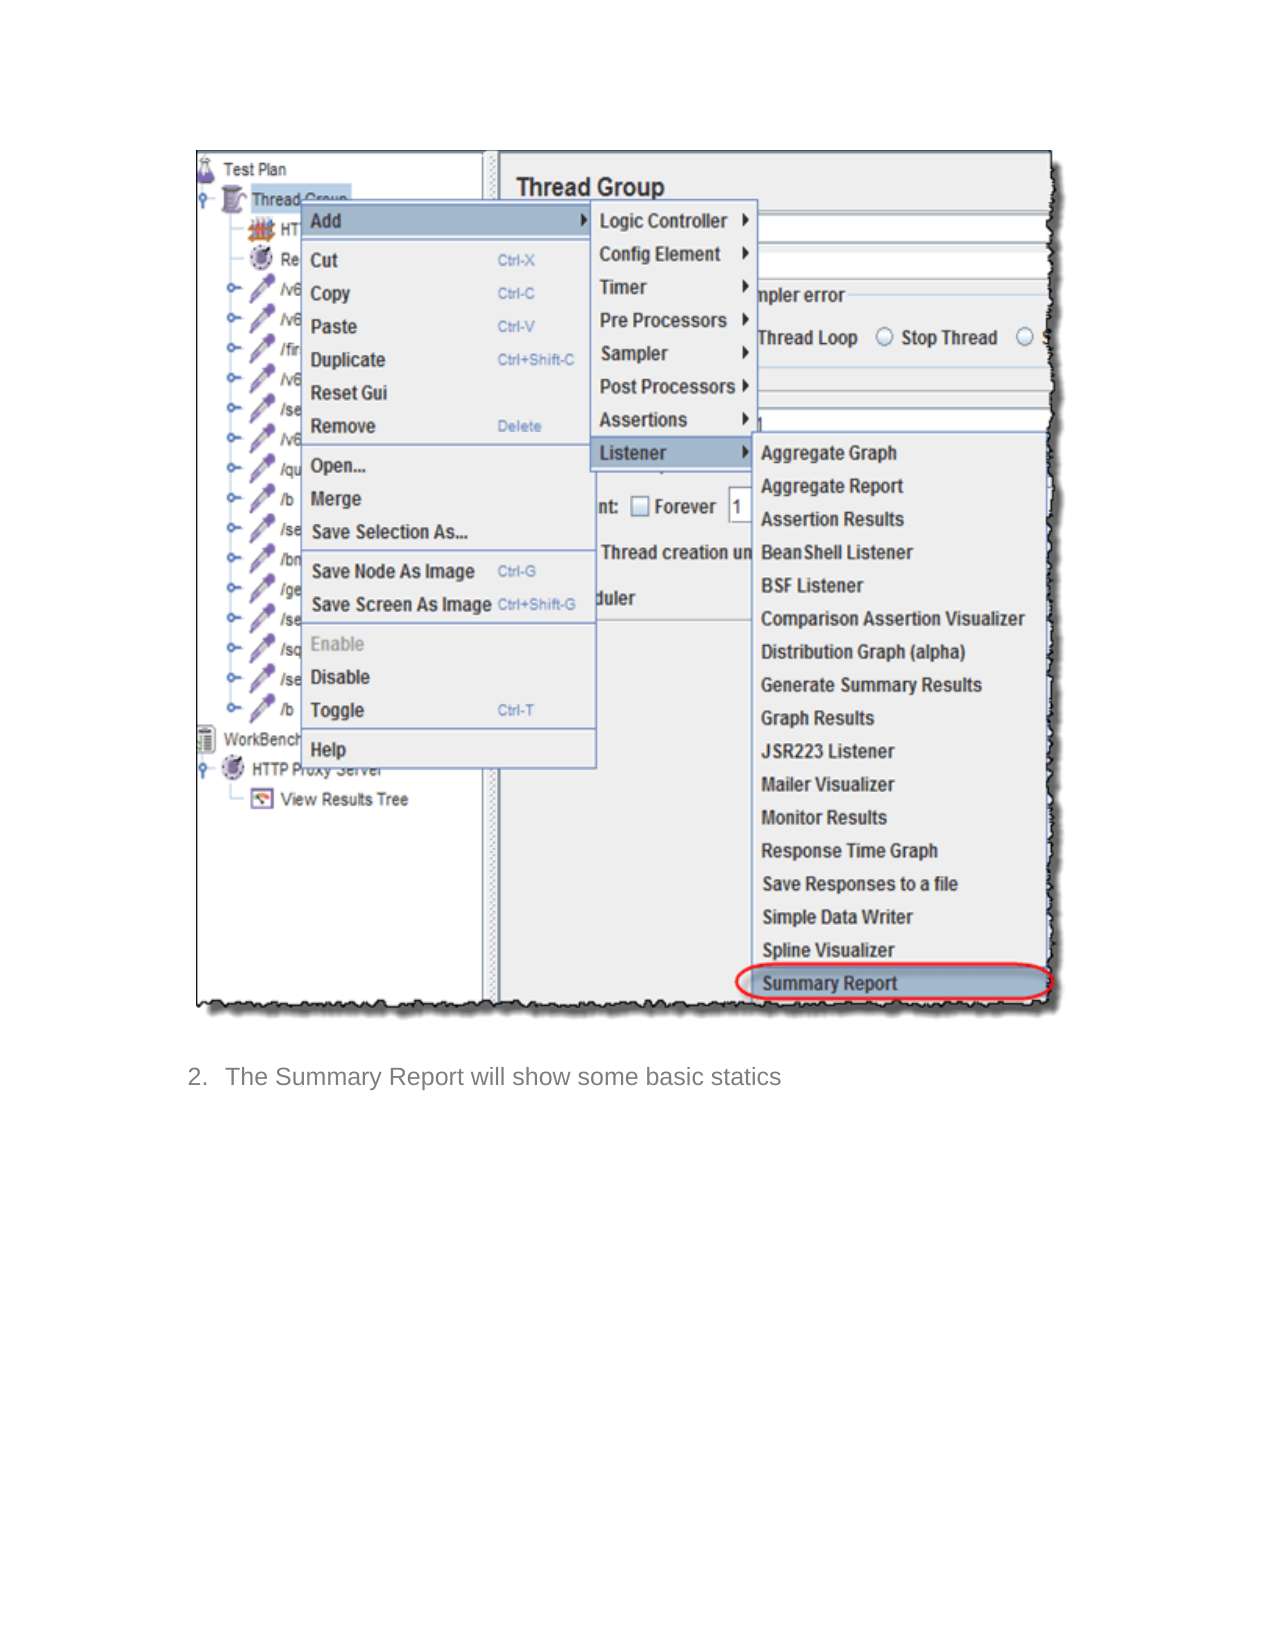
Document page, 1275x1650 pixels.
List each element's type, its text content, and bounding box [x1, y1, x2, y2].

picture [196, 150, 1079, 1033]
list The Summary Report will show some basic statics [187, 1062, 1125, 1091]
